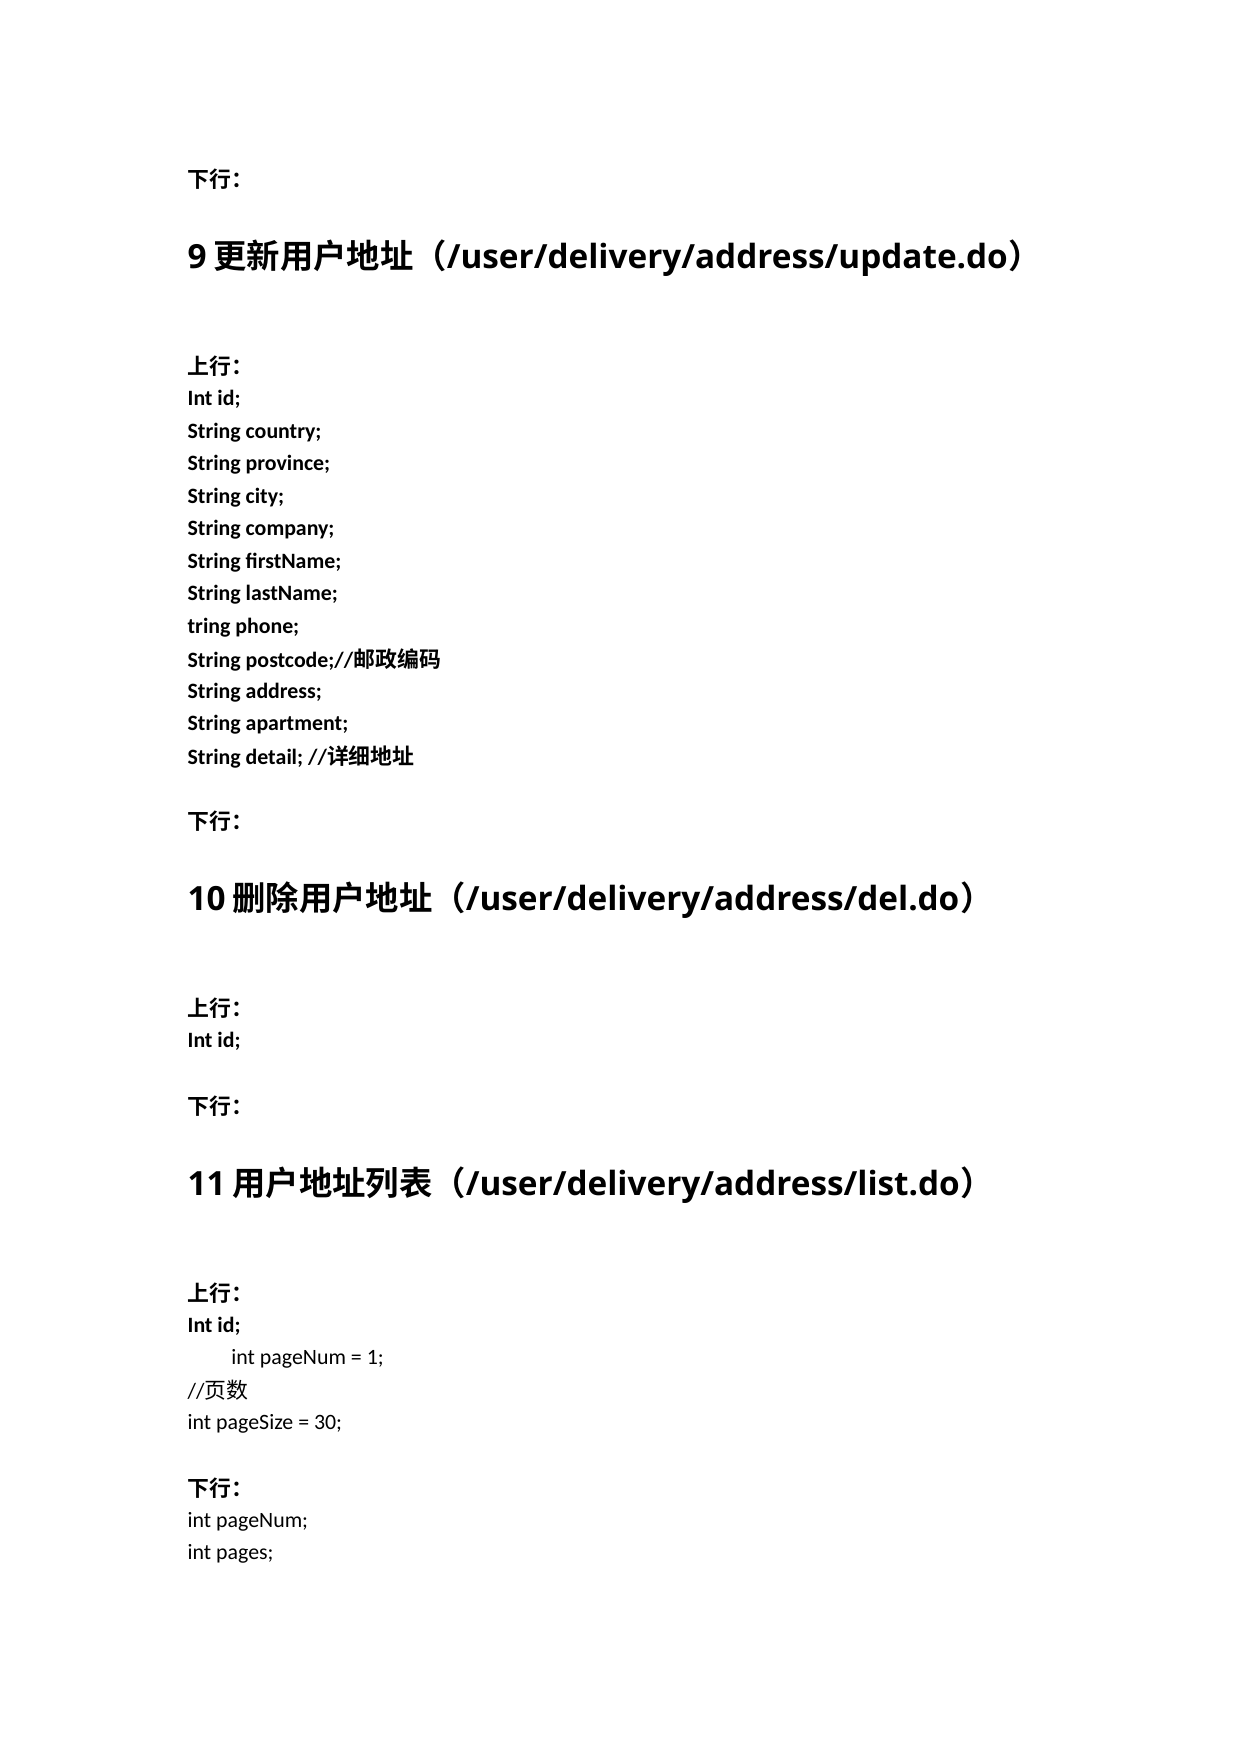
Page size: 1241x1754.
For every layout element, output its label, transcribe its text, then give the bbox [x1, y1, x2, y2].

text int pageNum; int pages; int total; int pageSize; [187, 1503, 1053, 1568]
text String province; [187, 446, 1053, 479]
text 上行： [187, 349, 1053, 381]
text String detail; //详细地址 [187, 739, 1053, 771]
text String apartment; [187, 706, 1053, 739]
text 下行： [187, 804, 1053, 836]
text 上行： [187, 991, 1053, 1023]
text Int id; [187, 381, 1053, 414]
text Int id; [187, 1308, 1053, 1340]
text tring phone; [187, 609, 1053, 641]
text Int id; [187, 1023, 1053, 1056]
text String lastName; [187, 576, 1053, 609]
text String firstName; [187, 544, 1053, 576]
text String address; [187, 674, 1053, 706]
subtitle 9更新用户地址（/user/delivery/address/update.do） [187, 222, 1053, 287]
text int pageNum = 1; //页数 int pageSize = 30; [187, 1340, 1053, 1438]
text String company; [187, 511, 1053, 544]
subtitle 10删除用户地址（/user/delivery/address/del.do） [187, 863, 1053, 928]
text String city; [187, 479, 1053, 511]
text 上行： [187, 1275, 1053, 1308]
text 下行： [187, 1088, 1053, 1121]
text String postcode;//邮政编码 [187, 641, 1053, 674]
text 下行： [187, 1470, 1053, 1503]
text String country; [187, 414, 1053, 446]
subtitle 11用户地址列表（/user/delivery/address/list.do） [187, 1148, 1053, 1213]
text 下行： [187, 162, 1053, 194]
